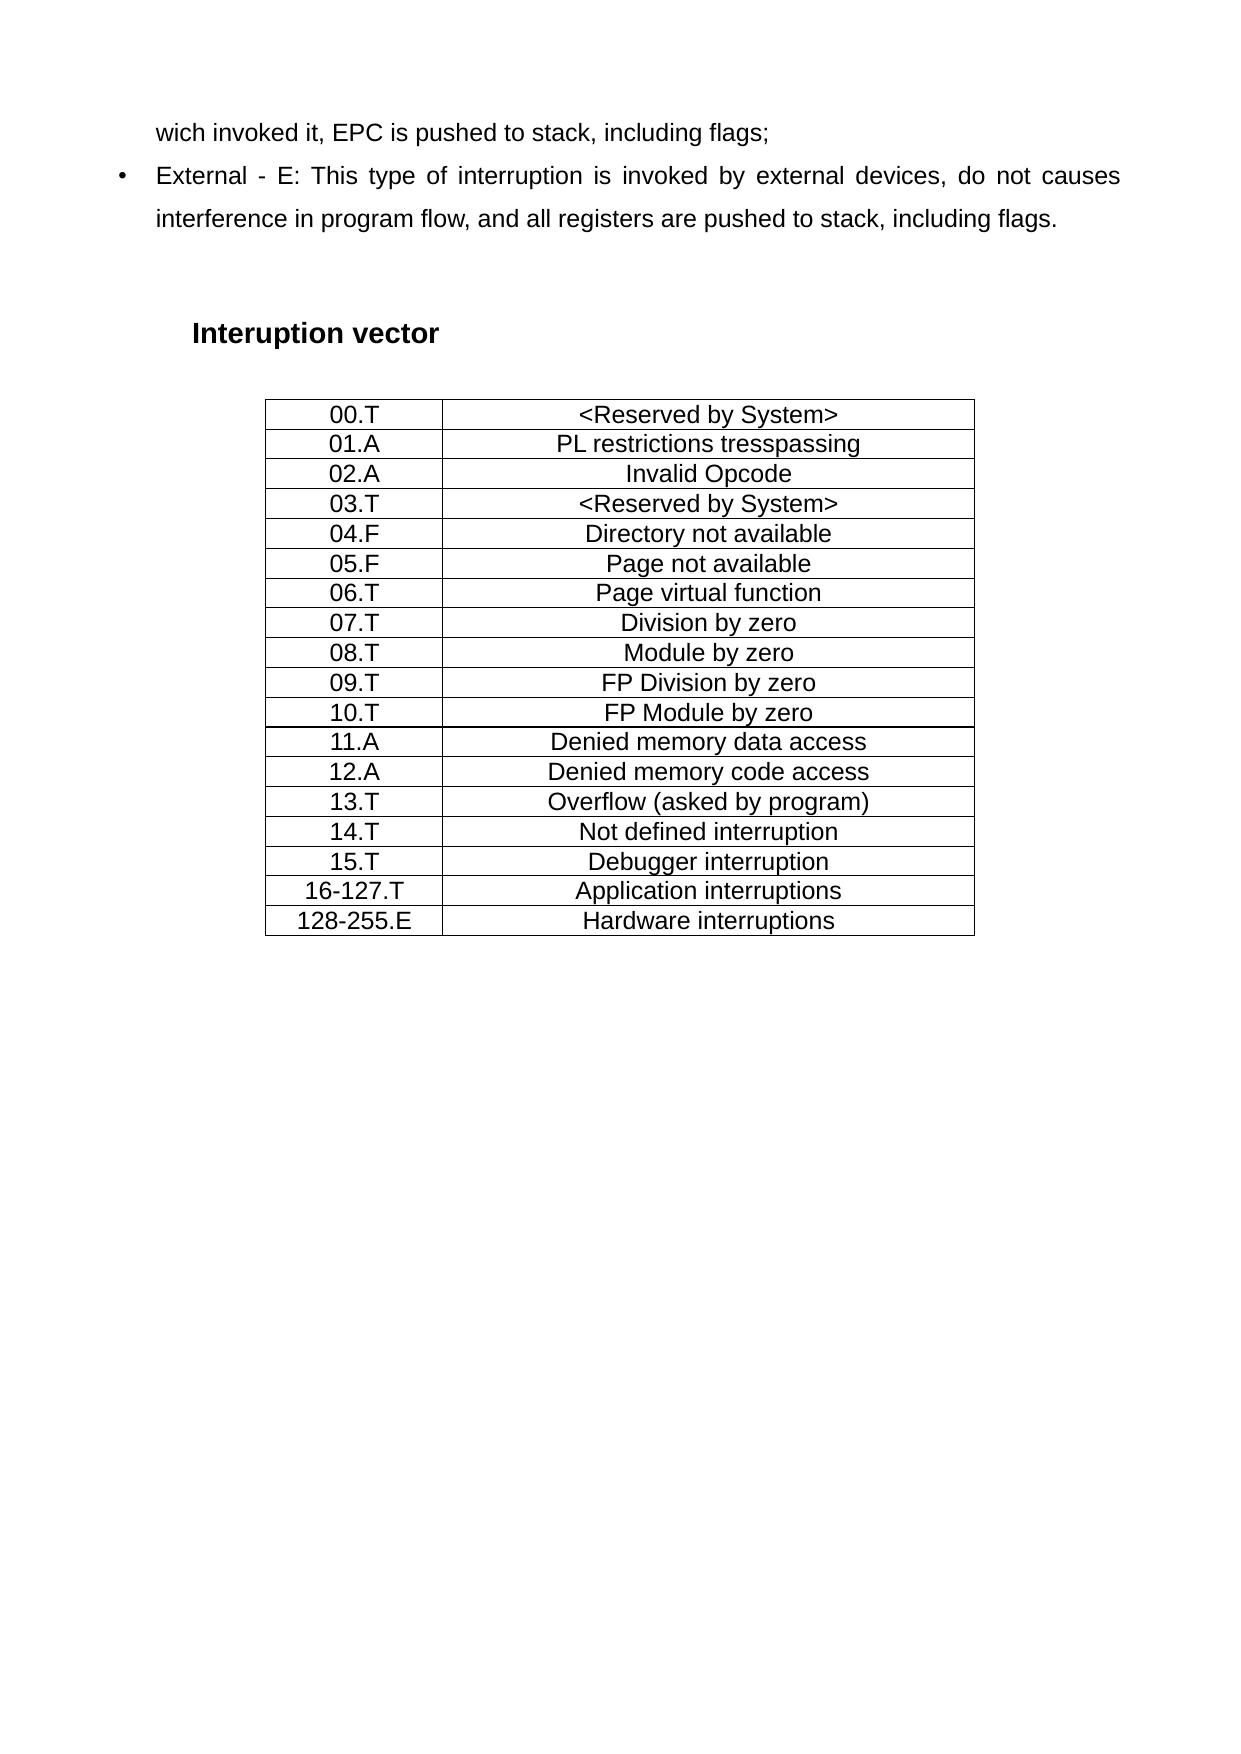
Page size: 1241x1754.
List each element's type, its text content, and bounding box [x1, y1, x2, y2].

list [118, 118, 1122, 147]
table_cell 15.T [266, 847, 442, 875]
table_cell 14.T [266, 817, 442, 846]
table_cell 08.T [266, 638, 442, 667]
table_cell Hardware interruptions [443, 906, 974, 935]
table_cell 07.T [266, 608, 442, 637]
table_cell Module by zero [443, 638, 974, 667]
table_cell Page not available [443, 549, 974, 577]
table_cell 13.T [266, 787, 442, 816]
table_cell 03.T [266, 489, 442, 518]
table_cell <Reserved by System> [443, 489, 974, 518]
table_cell 128-255.E [266, 906, 442, 935]
table_header <Reserved by System> [443, 400, 974, 428]
table_cell Invalid Opcode [443, 459, 974, 488]
table_cell Page virtual function [443, 579, 974, 607]
table_cell Directory not available [443, 519, 974, 548]
table_cell Overflow (asked by program) [443, 787, 974, 816]
table_cell 06.T [266, 579, 442, 607]
table_cell 10.T [266, 698, 442, 726]
table_cell Denied memory code access [443, 757, 974, 786]
table_cell 02.A [266, 459, 442, 488]
table_cell 01.A [266, 430, 442, 458]
list External - E: This type of interruption is invoked by external devices, do not causes interference in program flow, and all registers are pushed to stack, including flags. [118, 161, 1122, 233]
table_cell Application interruptions [443, 876, 974, 905]
table_cell 11.A [266, 728, 442, 756]
subtitle Interuption vector [192, 316, 1122, 349]
table_cell FP Module by zero [443, 698, 974, 726]
table_cell FP Division by zero [443, 668, 974, 697]
table_cell Division by zero [443, 608, 974, 637]
table_cell Debugger interruption [443, 847, 974, 875]
table_cell 16-127.T [266, 876, 442, 905]
table_cell PL restrictions tresspassing [443, 430, 974, 458]
table_cell 09.T [266, 668, 442, 697]
table_cell 04.F [266, 519, 442, 548]
table_header 00.T [266, 400, 442, 428]
table_cell 05.F [266, 549, 442, 577]
table_cell 12.A [266, 757, 442, 786]
table_cell Denied memory data access [443, 728, 974, 756]
table_cell Not defined interruption [443, 817, 974, 846]
